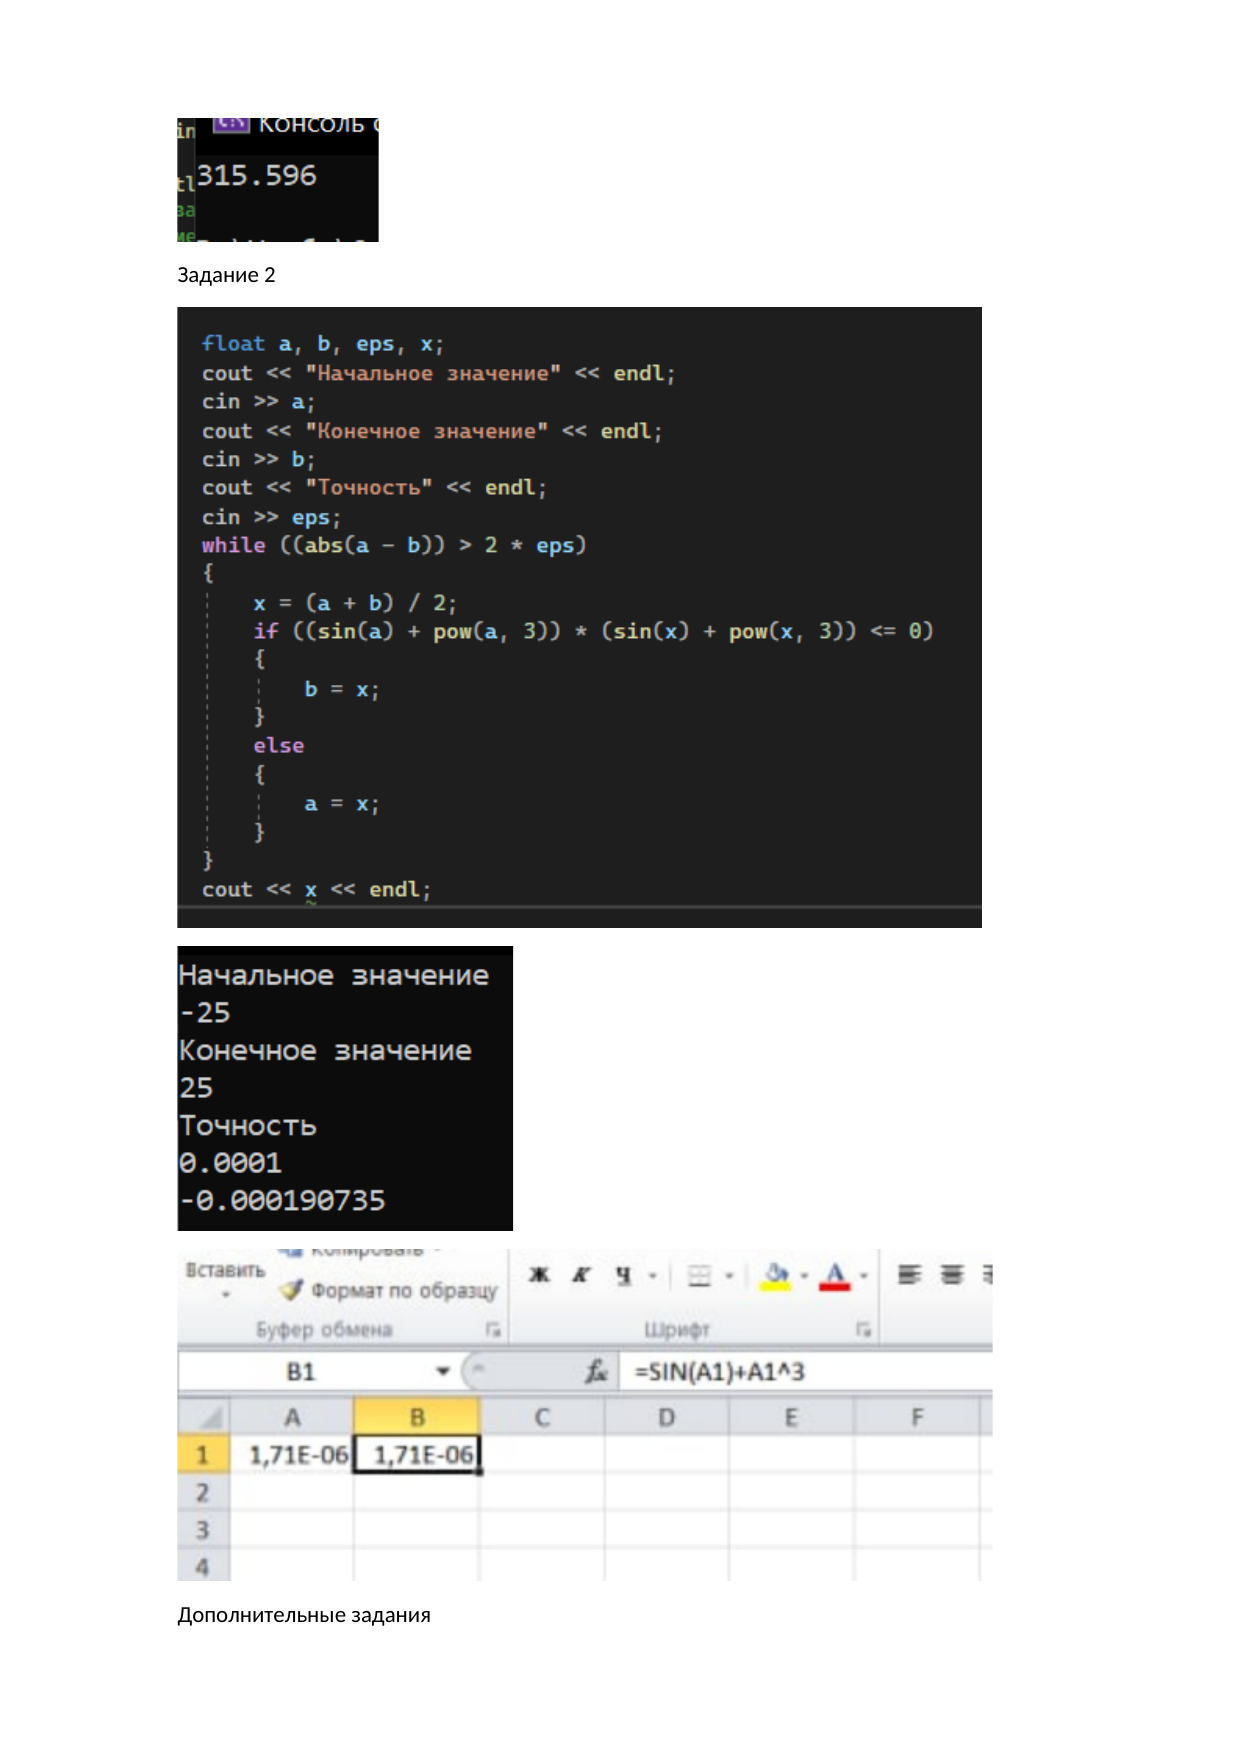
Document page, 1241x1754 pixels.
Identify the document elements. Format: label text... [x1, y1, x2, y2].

picture [177, 946, 514, 1231]
text Дополнительные задания [177, 1600, 1152, 1628]
text Задание 2 [177, 260, 1152, 288]
picture [177, 118, 379, 242]
picture [177, 1249, 993, 1581]
picture [177, 307, 982, 928]
